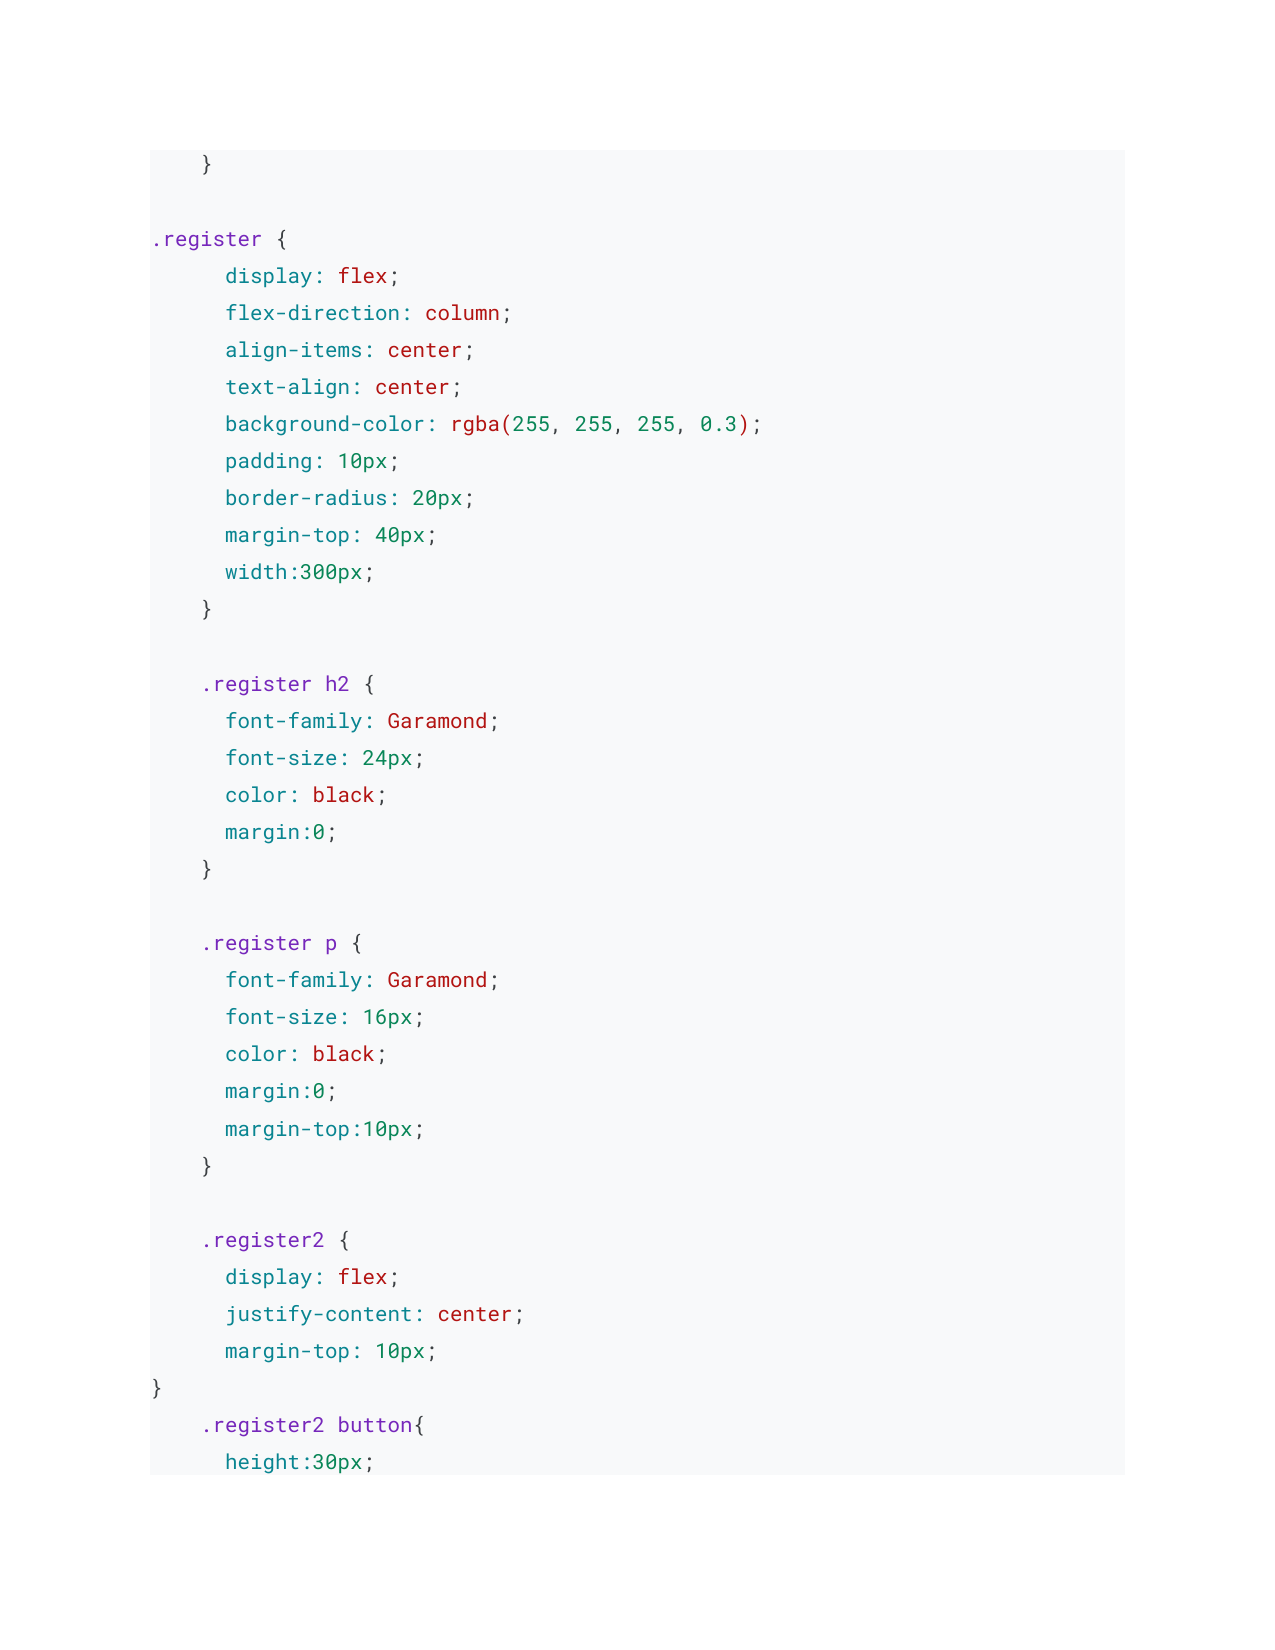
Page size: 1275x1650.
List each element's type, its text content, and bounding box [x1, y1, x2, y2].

text } [150, 1151, 1125, 1179]
text justify-content: center; [150, 1299, 1125, 1327]
text width:300px; [150, 558, 1125, 585]
text margin-top:10px; [150, 1114, 1125, 1142]
text } [150, 854, 1125, 882]
text text-align: center; [150, 372, 1125, 400]
text color: black; [150, 1040, 1125, 1067]
text flex-direction: column; [150, 298, 1125, 326]
text .register2 { [150, 1225, 1125, 1253]
text display: flex; [150, 1262, 1125, 1290]
text font-size: 16px; [150, 1003, 1125, 1030]
text border-radius: 20px; [150, 484, 1125, 511]
text } [150, 150, 1125, 177]
text margin:0; [150, 817, 1125, 845]
text font-family: Garamond; [150, 966, 1125, 993]
text .register h2 { [150, 669, 1125, 697]
text padding: 10px; [150, 447, 1125, 474]
text background-color: rgba(255, 255, 255, 0.3); [150, 409, 1125, 437]
text font-size: 24px; [150, 743, 1125, 771]
text display: flex; [150, 261, 1125, 289]
text margin-top: 40px; [150, 521, 1125, 548]
text } [150, 1374, 1125, 1401]
text align-items: center; [150, 335, 1125, 363]
text margin-top: 10px; [150, 1337, 1125, 1364]
text .register { [150, 224, 1125, 252]
text font-family: Garamond; [150, 706, 1125, 734]
text color: black; [150, 780, 1125, 808]
text height:30px; [150, 1448, 1125, 1475]
text .register p { [150, 929, 1125, 956]
text } [150, 595, 1125, 622]
text margin:0; [150, 1077, 1125, 1104]
text .register2 button{ [150, 1411, 1125, 1438]
